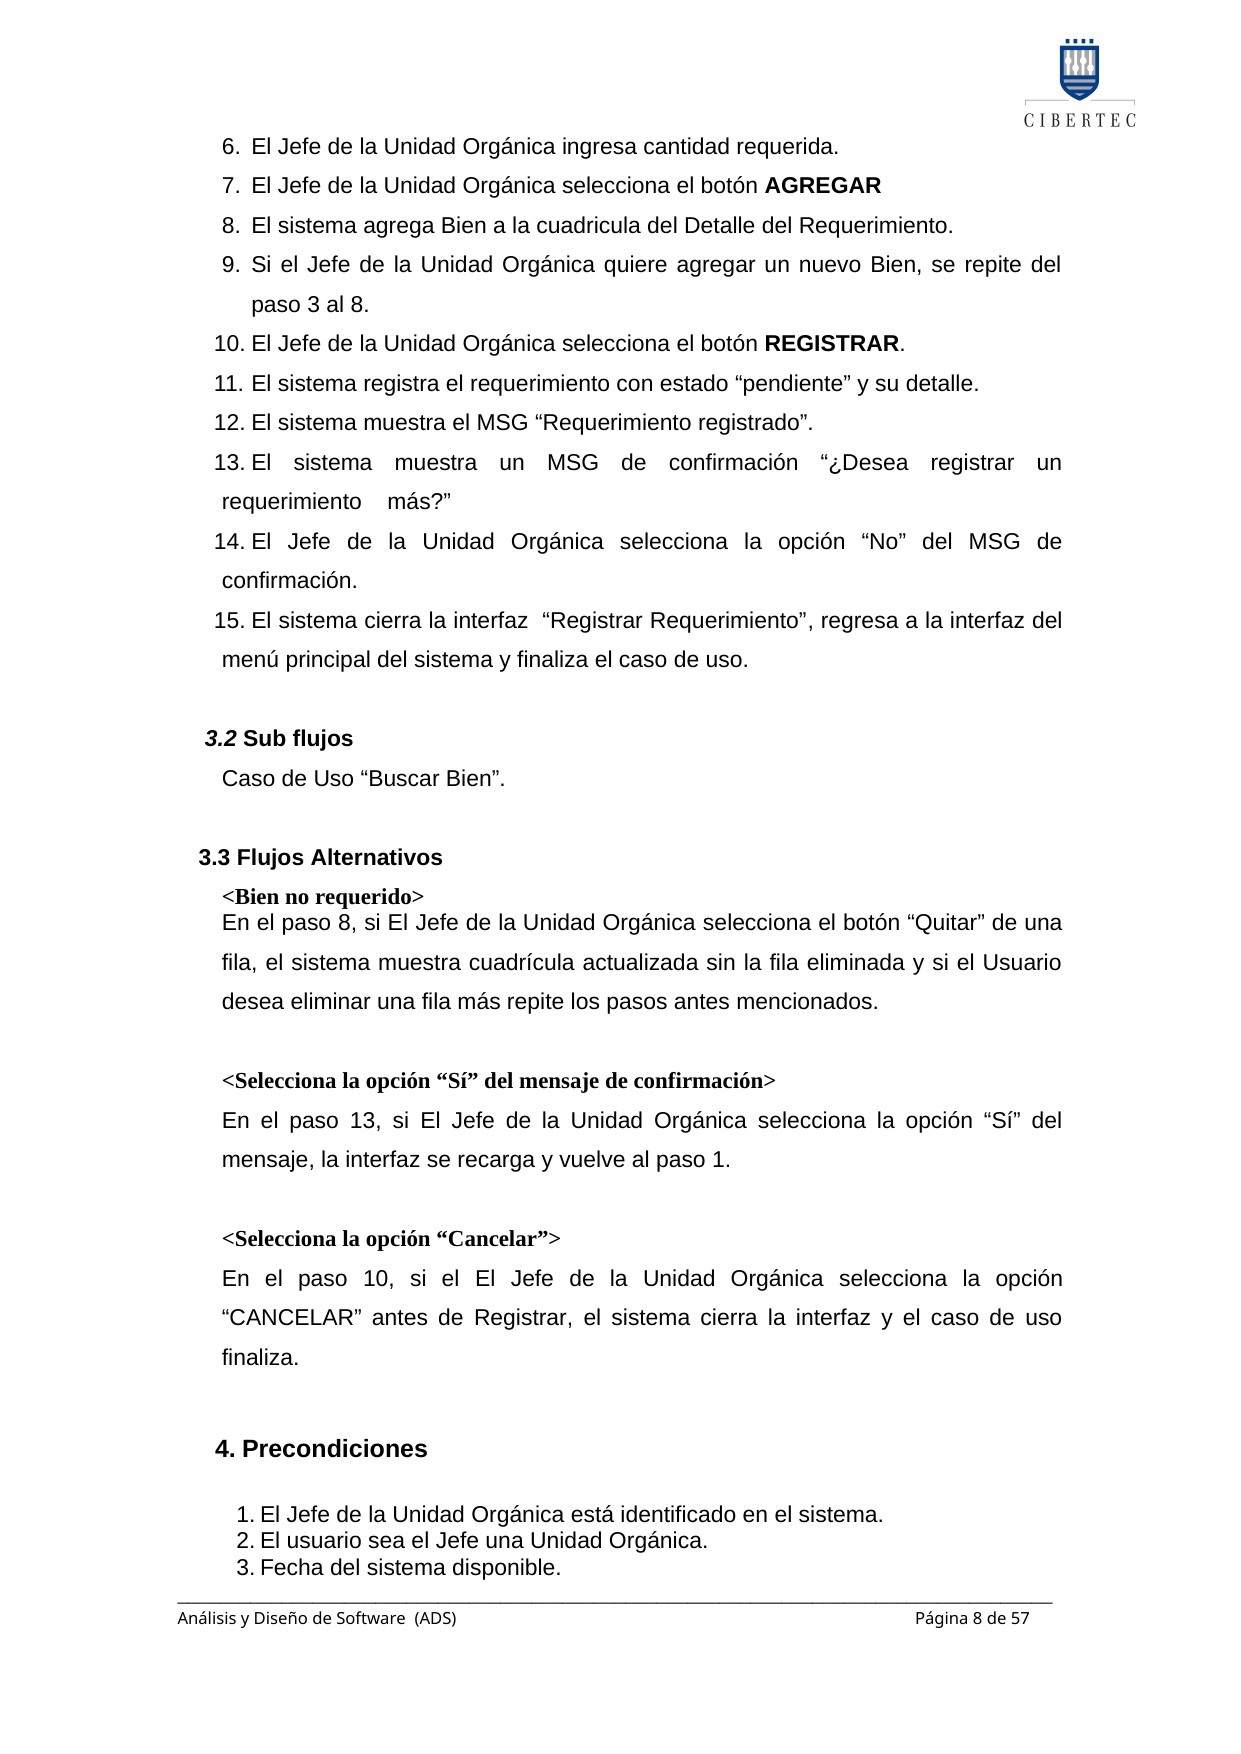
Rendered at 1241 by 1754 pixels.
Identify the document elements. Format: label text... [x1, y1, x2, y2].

list El Jefe de la Unidad Orgánica selecciona el botón AGREGAR [222, 172, 1063, 199]
list El usuario sea el Jefe una Unidad Orgánica. [236, 1527, 1063, 1553]
list El Jefe de la Unidad Orgánica está identificado en el sistema. [236, 1501, 1063, 1527]
list El Jefe de la Unidad Orgánica selecciona la opción “No” del MSG de confirmación. [214, 528, 1063, 593]
list El sistema agrega Bien a la cuadricula del Detalle del Requerimiento. [222, 212, 1063, 238]
text <Selecciona la opción “Sí” del mensaje de confirmación> [222, 1067, 1063, 1094]
subtitle 4. Precondiciones [215, 1433, 1063, 1462]
list El sistema muestra un MSG de confirmación “¿Desea registrar un requerimiento más?” [214, 449, 1063, 514]
list El sistema muestra el MSG “Requerimiento registrado”. [214, 409, 1063, 436]
text En el paso 13, si El Jefe de la Unidad Orgánica selecciona la opción “Sí” del mensaje, la interfaz se recarga y vuelve al paso 1. [222, 1107, 1063, 1173]
subtitle 3.2 Sub flujos [192, 725, 1063, 751]
list El Jefe de la Unidad Orgánica ingresa cantidad requerida. [222, 133, 1063, 159]
text En el paso 8, si El Jefe de la Unidad Orgánica selecciona el botón “Quitar” de una fila, el sistema muestra cuadrícula actualizada sin la fila eliminada y si el Usuario desea eliminar una fila más repite los pasos antes mencionados. [222, 909, 1063, 1015]
text Caso de Uso “Buscar Bien”. [222, 764, 1063, 791]
list Si el Jefe de la Unidad Orgánica quiere agregar un nuevo Bien, se repite del paso 3 al 8. [222, 251, 1063, 317]
text <Selecciona la opción “Cancelar”> [222, 1225, 1063, 1252]
list Fecha del sistema disponible. [236, 1553, 1063, 1580]
list El sistema registra el requerimiento con estado “pendiente” y su detalle. [214, 370, 1063, 396]
text <Bien no requerido> [222, 883, 1063, 909]
subtitle 3.3 Flujos Alternativos [192, 843, 1063, 870]
list El sistema cierra la interfaz “Registrar Requerimiento”, regresa a la interfaz del menú principal del sistema y finaliza el caso de uso. [214, 607, 1063, 672]
picture [1012, 20, 1152, 130]
list El Jefe de la Unidad Orgánica selecciona el botón REGISTRAR. [214, 330, 1063, 357]
text En el paso 10, si el El Jefe de la Unidad Orgánica selecciona la opción “CANCELAR” antes de Registrar, el sistema cierra la interfaz y el caso de uso finaliza. [222, 1265, 1063, 1370]
